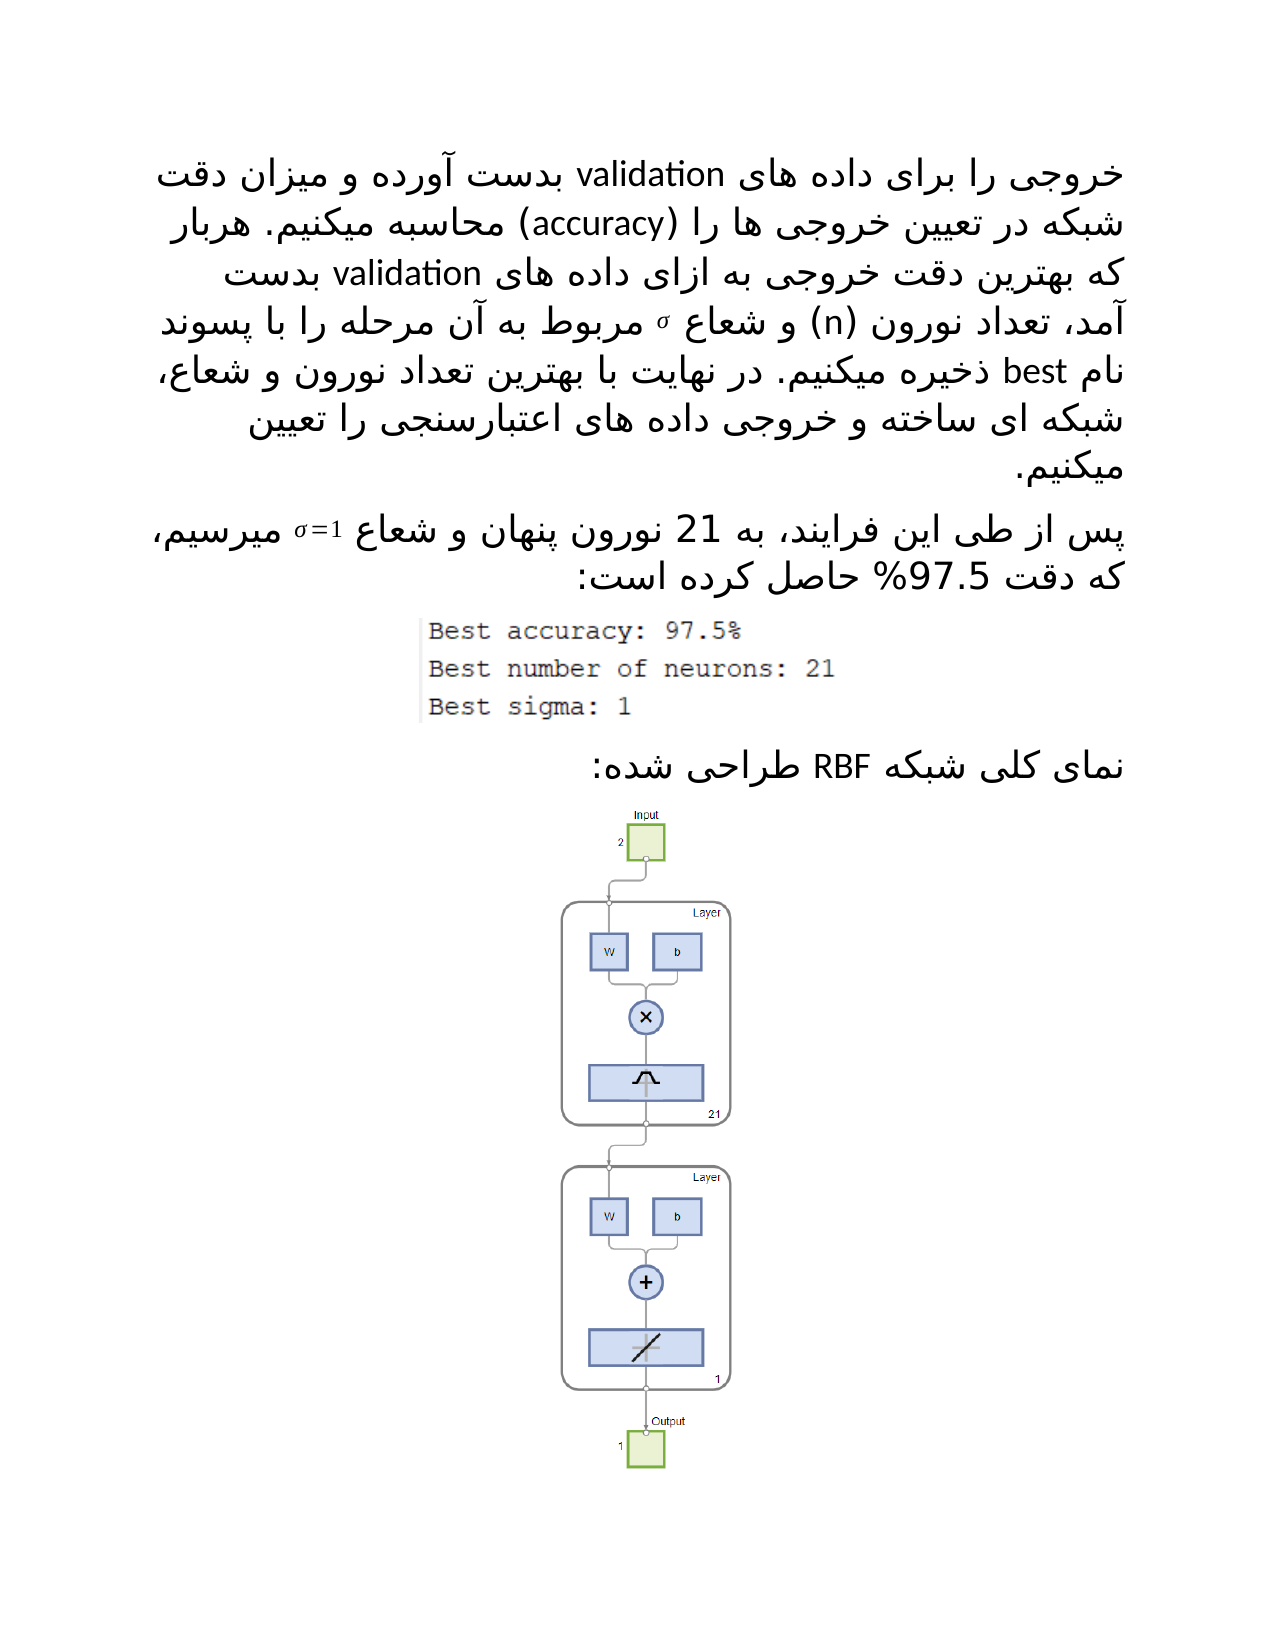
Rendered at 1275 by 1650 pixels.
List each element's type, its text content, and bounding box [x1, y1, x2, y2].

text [150, 150, 1125, 487]
picture [418, 618, 857, 723]
text نمای کلی شبکه RBF طراحی شده: [150, 742, 1125, 788]
picture [530, 808, 745, 1478]
text پس از طی این فرایند، به 21 نورون پنهان و شعاع میرسیم، که دقت 97.5% حاصل کرده است: [150, 507, 1125, 598]
